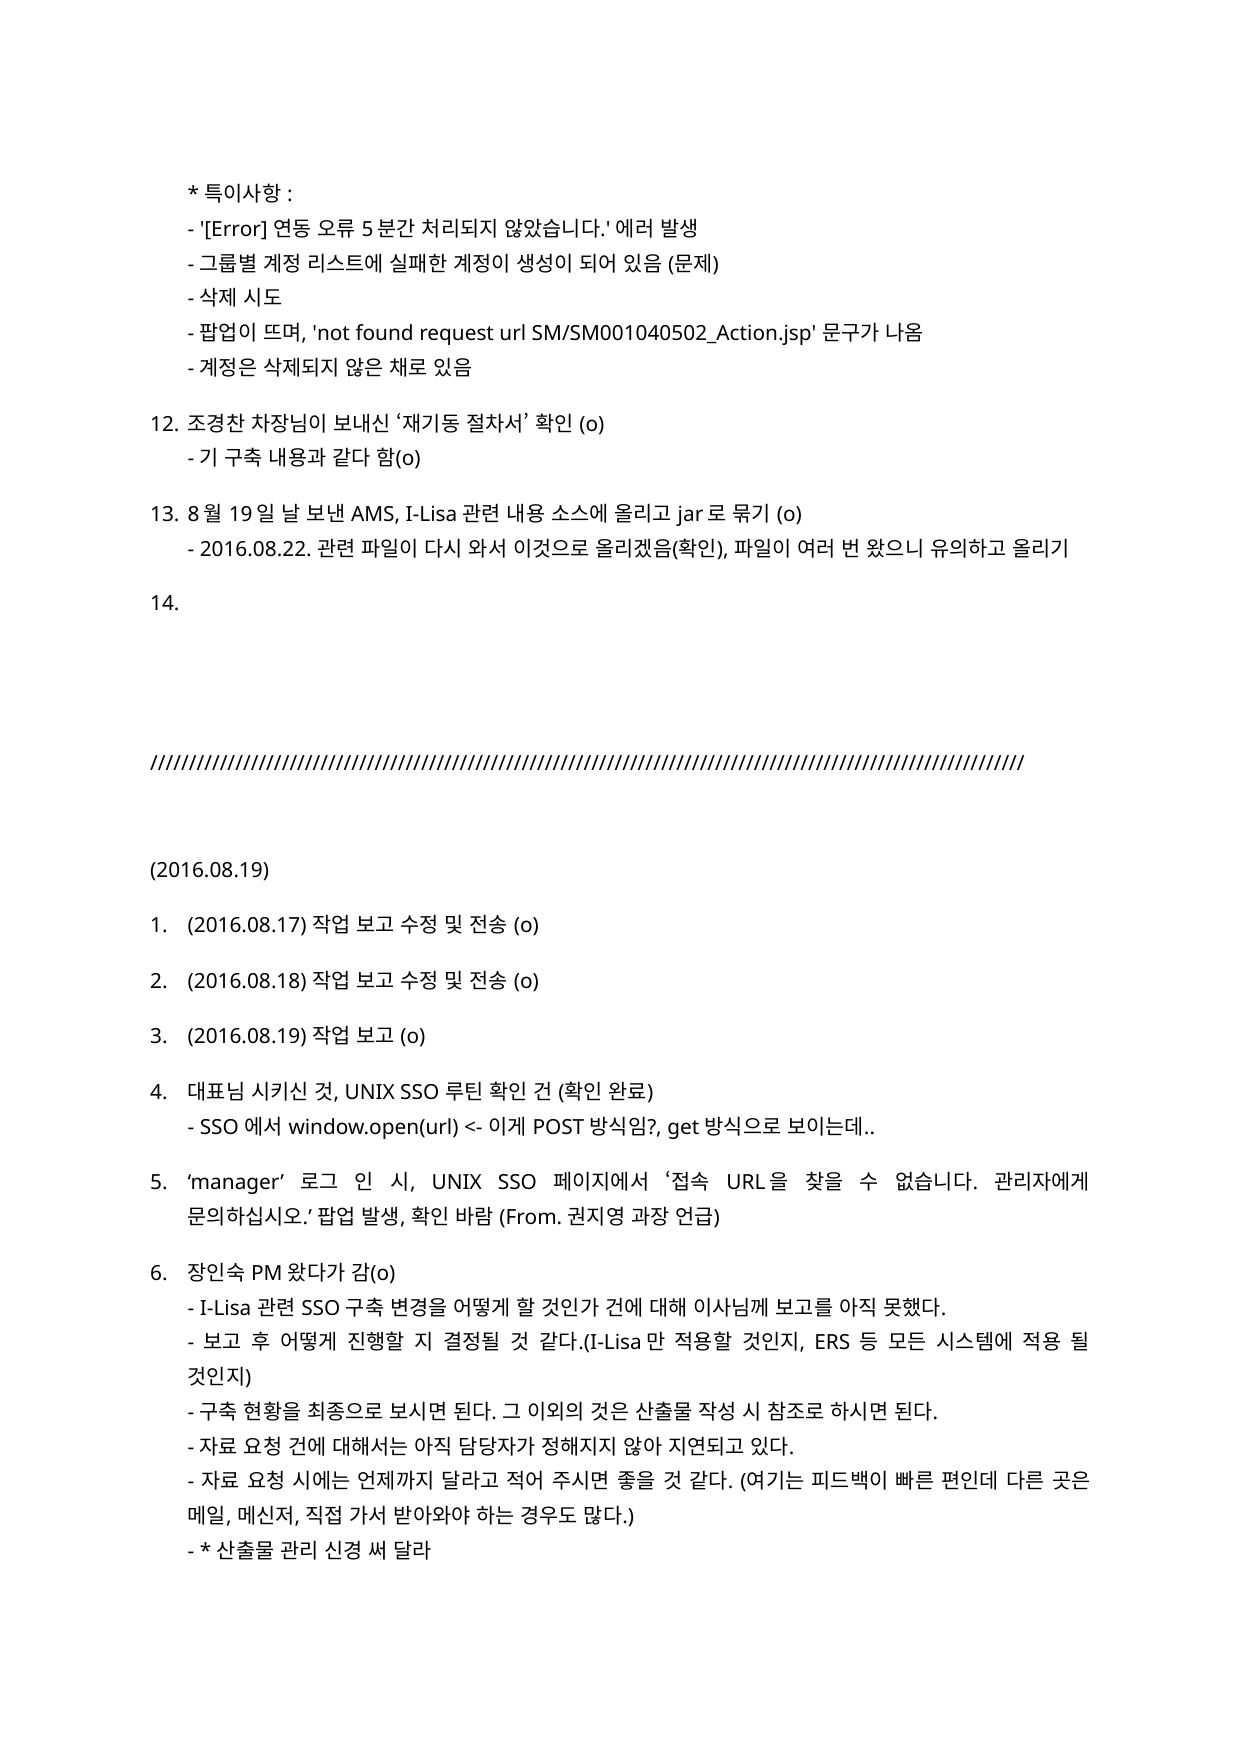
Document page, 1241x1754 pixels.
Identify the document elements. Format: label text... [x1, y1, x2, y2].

list 조경찬 차장님이 보내신 ‘재기동 절차서’ 확인 (o) - 기 구축 내용과 같다 함(o) [150, 407, 1090, 472]
list (2016.08.19) 작업 보고 (o) [150, 1019, 1090, 1050]
list ‘manager’ 로그 인 시, UNIX SSO 페이지에서 ‘접속 URL을 찾을 수 없습니다. 관리자에게 문의하십시오.’ 팝업 발생, 확인 바람 (From. 권지영 과장 언급) [150, 1166, 1090, 1231]
list 장인숙 PM 왔다가 감(o) - I-Lisa 관련 SSO 구축 변경을 어떻게 할 것인가 건에 대해 이사님께 보고를 아직 못했다. - 보고 후 어떻게 진행할 지 결정될 것 같다.(I-Lisa만 적용할 것인지, ERS 등 모든 시스템에 적용 될 것인지) - 구축 현황을 최종으로 보시면 된다. 그 이외의 것은 산출물 작성 시 참조로 하시면 된다. - 자료 요청 건에 대해서는 아직 담당자가 정해지지 않아 지연되고 있다. - 자료 요청 시에는 언제까지 달라고 적어 주시면 좋을 것 같다. (여기는 피드백이 빠른 편인데 다른 곳은 메일, 메신저, 직접 가서 받아와야 하는 경우도 많다.) - * 산출물 관리 신경 써 달라 [150, 1256, 1090, 1564]
list 대표님 시키신 것, UNIX SSO 루틴 확인 건 (확인 완료) - SSO 에서 window.open(url) <- 이게 POST 방식임?, get 방식으로 보이는데.. [150, 1075, 1090, 1140]
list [150, 177, 1090, 381]
list (2016.08.17) 작업 보고 수정 및 전송 (o) [150, 908, 1090, 938]
list 8월 19일 날 보낸 AMS, I-Lisa 관련 내용 소스에 올리고 jar로 묶기 (o) - 2016.08.22. 관련 파일이 다시 와서 이것으로 올리겠음(확인), 파일이 여러 번 왔으니 유의하고 올리기 [150, 497, 1090, 562]
text (2016.08.19) [150, 855, 1090, 883]
text ///////////////////////////////////////////////////////////////////////////////////////////////////////////////// [150, 748, 1090, 776]
list (2016.08.18) 작업 보고 수정 및 전송 (o) [150, 964, 1090, 994]
